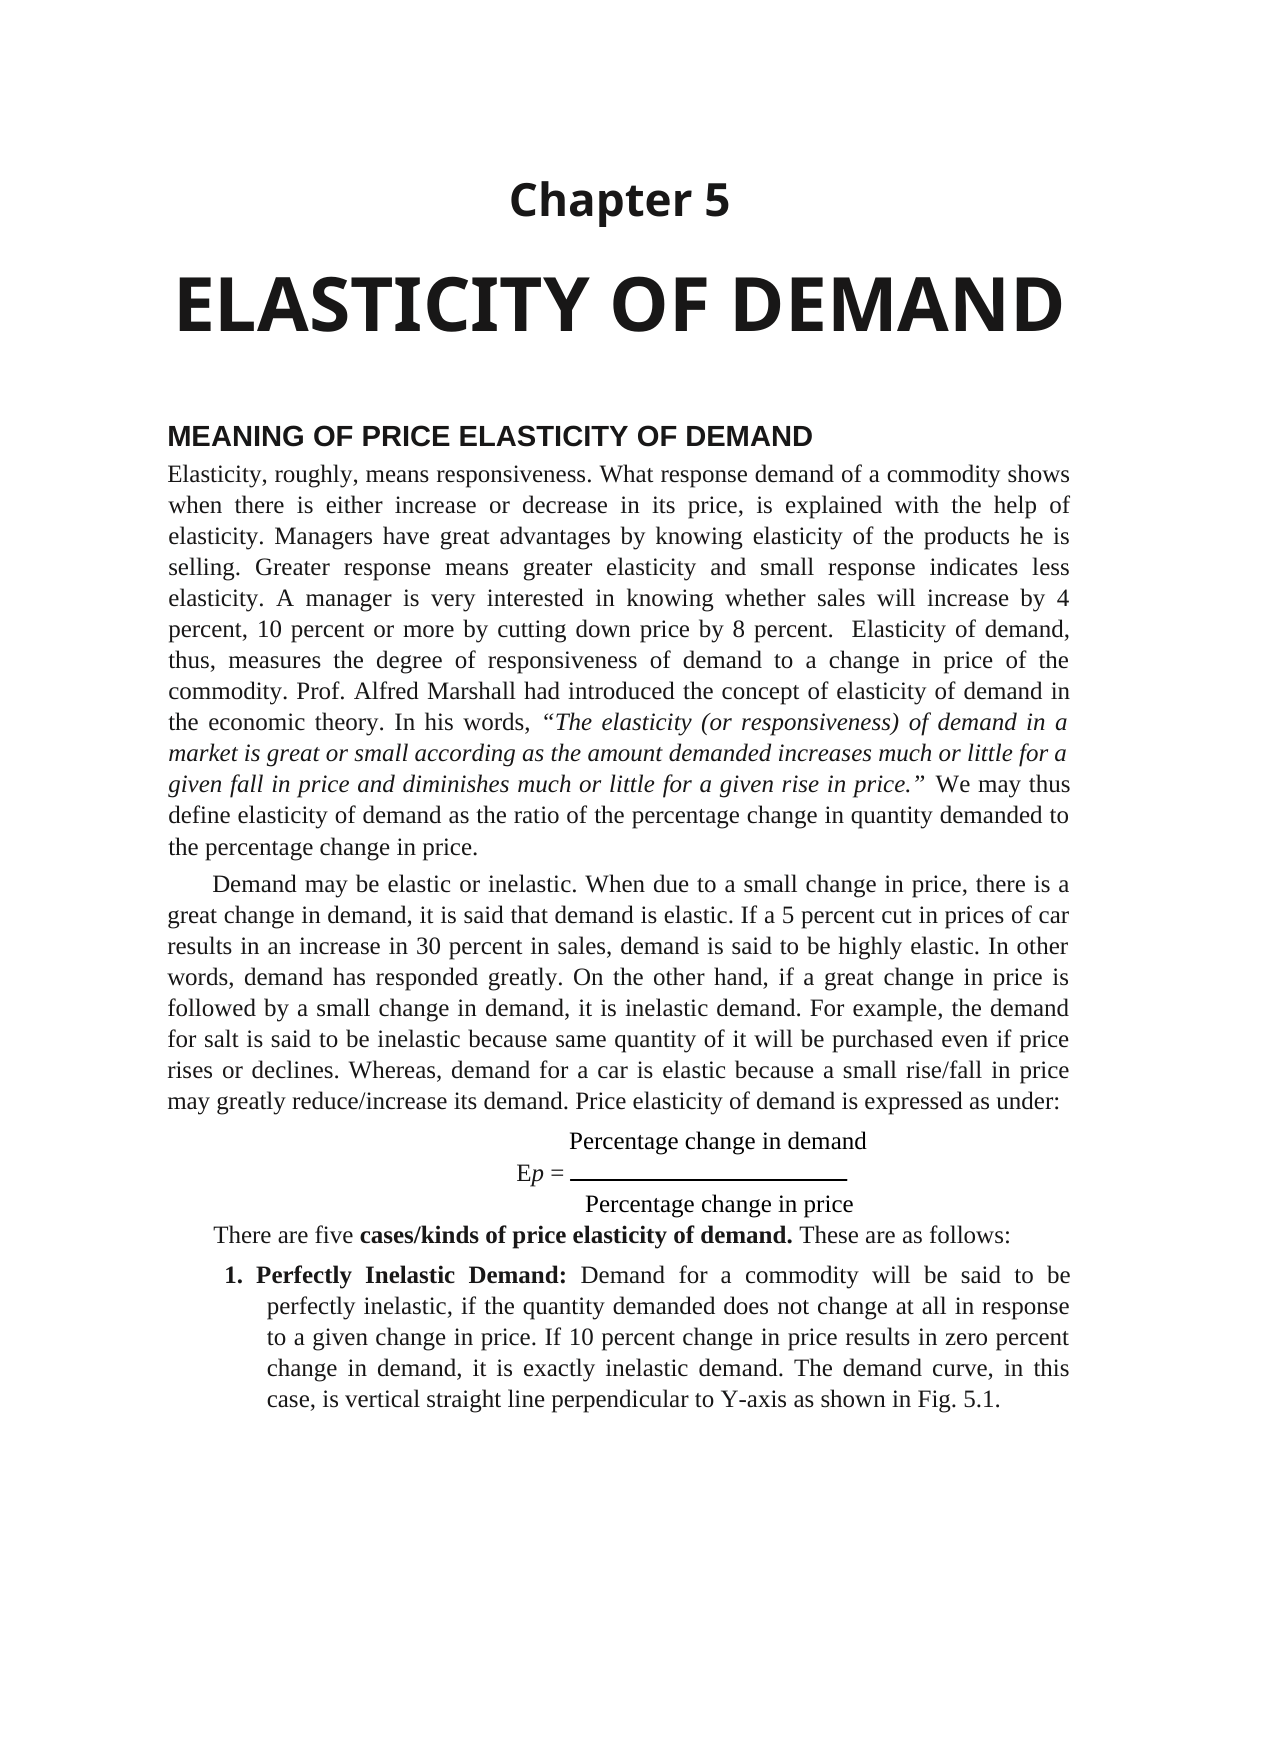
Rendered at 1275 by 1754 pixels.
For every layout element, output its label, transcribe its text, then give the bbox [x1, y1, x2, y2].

text Ep = [516, 1158, 1071, 1187]
text There are five cases/kinds of price elasticity of demand. These are as follows: [213, 1220, 1071, 1249]
text Percentage change in price [401, 1189, 1038, 1218]
subtitle MEANING OF PRICE ELASTICITY OF DEMAND [167, 418, 1070, 452]
text 1. Perfectly Inelastic Demand: Demand for a commodity will be said to be perfectly inelastic, if the quantity demanded does not change at all in response to a given change in price. If 10 percent change in price results in zero percent change in demand, it is exactly inelastic demand. The demand curve, in this case, is vertical straight line perpendicular to Y-axis as shown in Fig. 5.1. [224, 1260, 1071, 1413]
text Percentage change in demand [401, 1126, 1035, 1155]
text ELASTICITY OF DEMAND [168, 251, 1071, 353]
text Demand may be elastic or inelastic. When due to a small change in price, there is a great change in demand, it is said that demand is elastic. If a 5 percent cut in prices of car results in an increase in 30 percent in sales, demand is said to be highly elastic. In other words, demand has responded greatly. On the other hand, if a great change in price is followed by a small change in demand, it is inelastic demand. For example, the demand for salt is said to be inelastic because same quantity of it will be purchased even if price rises or declines. Whereas, demand for a car is elastic because a small rise/fall in price may greatly reduce/increase its demand. Price elasticity of demand is expressed as under: [167, 869, 1071, 1115]
text Elasticity, roughly, means responsiveness. What response demand of a commodity shows when there is either increase or decrease in its price, is explained with the help of elasticity. Managers have great advantages by knowing elasticity of the products he is selling. Greater response means greater elasticity and small response indicates less elasticity. A manager is very interested in knowing whether sales will increase by 4 percent, 10 percent or more by cutting down price by 8 percent. Elasticity of demand, thus, measures the degree of responsiveness of demand to a change in price of the commodity. Prof. Alfred Marshall had introduced the concept of elasticity of demand in the economic theory. In his words, “The elasticity (or responsiveness) of demand in a market is great or small according as the amount demanded increases much or little for a given fall in price and diminishes much or little for a given rise in price.” We may thus define elasticity of demand as the ratio of the percentage change in quantity demanded to the percentage change in price. [167, 459, 1071, 860]
text Chapter 5 [168, 167, 1071, 229]
